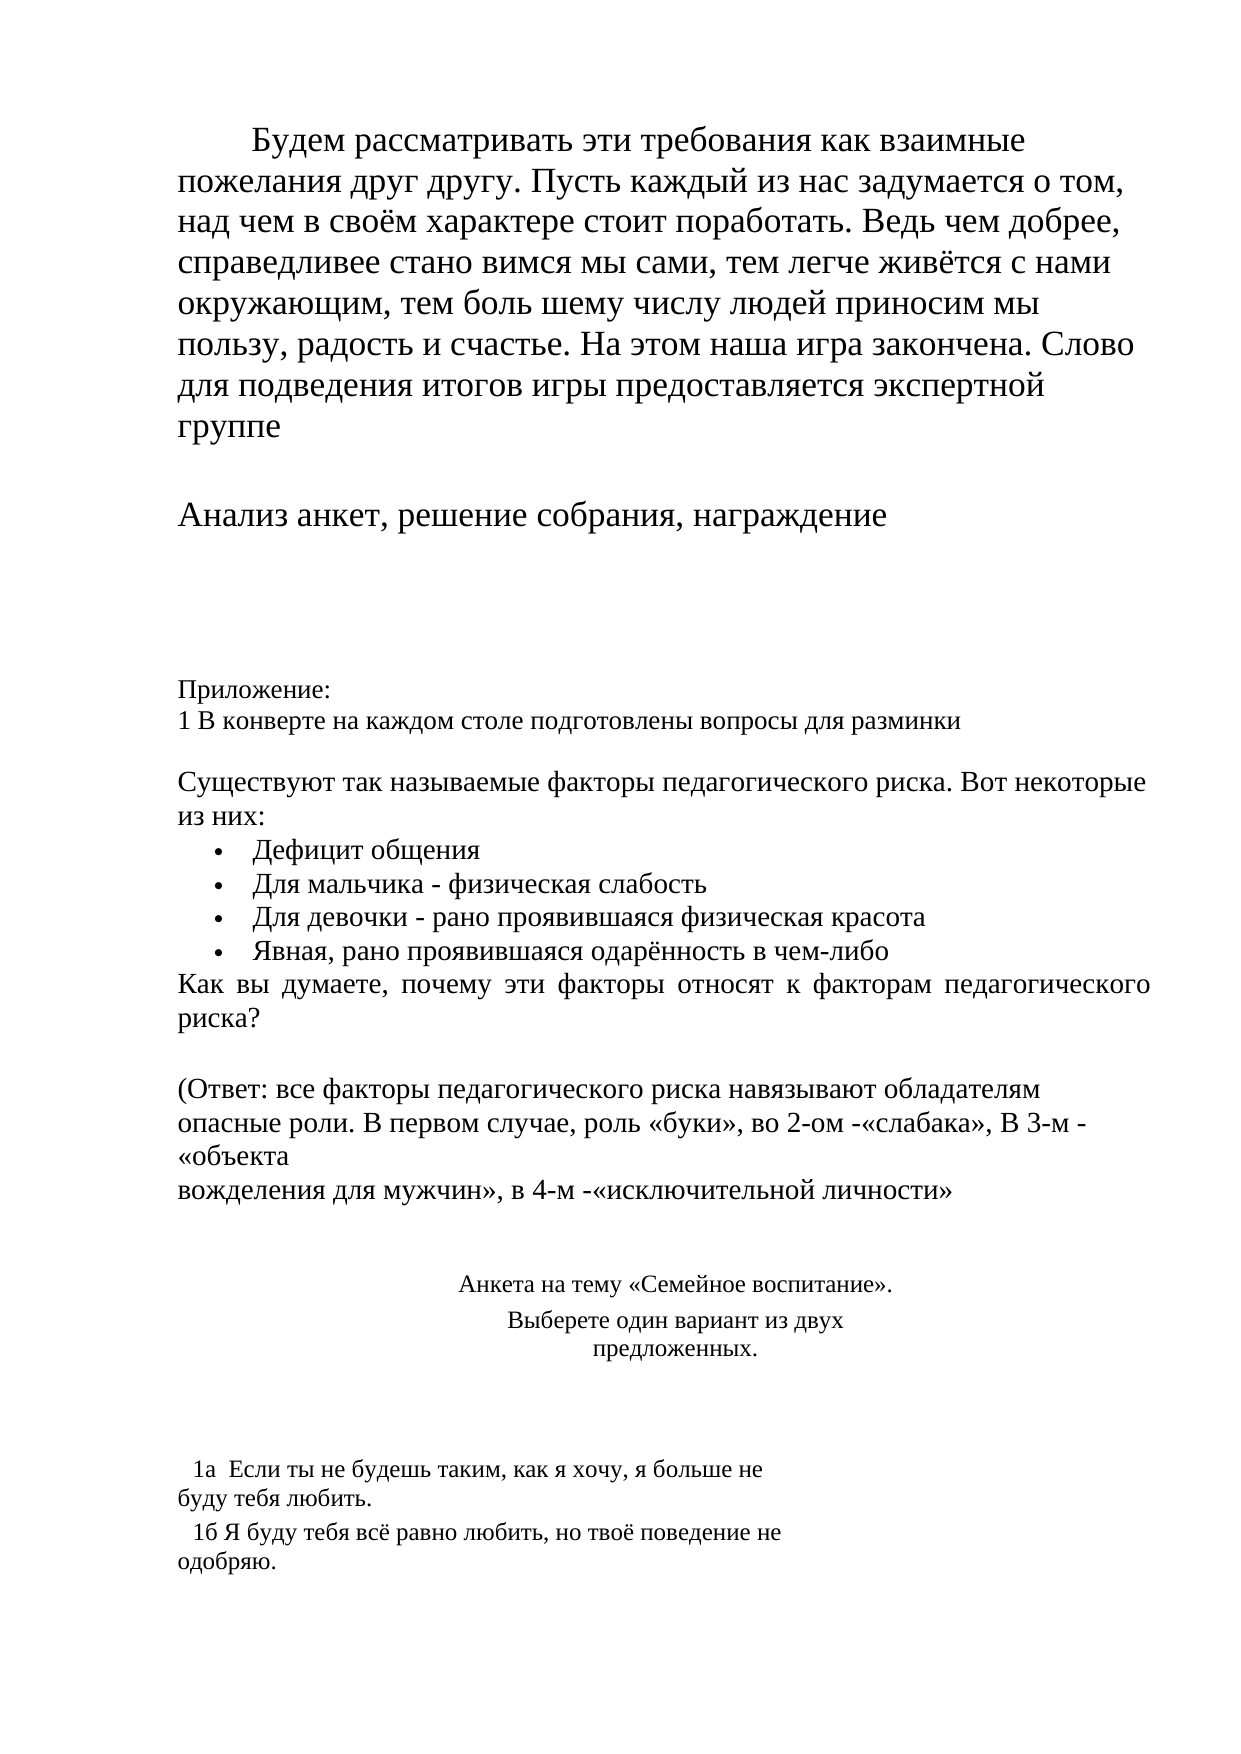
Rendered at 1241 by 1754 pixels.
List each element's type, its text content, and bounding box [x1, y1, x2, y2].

text 1б Я буду тебя всё равно любить, но твоё поведение не одобряю. [177, 1517, 816, 1574]
text 1а Если ты не будешь таким, как я хочу, я больше не буду тебя любить. [177, 1454, 816, 1512]
list Для девочки - рано проявившаяся физическая красота [215, 899, 1152, 933]
text Выберете один вариант из двух предложенных. [457, 1305, 894, 1362]
text Как вы думаете, почему эти факторы относят к факторам педагогического риска? [177, 967, 1152, 1034]
text Будем рассматривать эти требования как взаимные пожелания друг другу. Пусть каждый из нас задумается о том, над чем в своём характере стоит поработать. Ведь чем добрее, справедливее стано вимся мы сами, тем легче живётся с нами окружающим, тем боль шему числу людей приносим мы пользу, радость и счастье. На этом наша игра закончена. Слово для подведения итогов игры предоставляется экспертной группе [177, 118, 1152, 445]
text Приложение: [177, 673, 1152, 704]
list Явная, рано проявившаяся одарённость в чем-либо [215, 933, 1152, 967]
text Анкета на тему «Семейное воспитание». [457, 1269, 894, 1298]
text 1 В конверте на каждом столе подготовлены вопросы для разминки [177, 704, 1152, 736]
text Анализ анкет, решение собрания, награждение [177, 493, 1152, 534]
text Существуют так называемые факторы педагогического риска. Вот некоторые из них: [177, 764, 1152, 831]
list Дефицит общения [215, 832, 1152, 866]
list Для мальчика - физическая слабость [215, 866, 1152, 899]
text вожделения для мужчин», в 4-м -«исключительной личности» [177, 1172, 1152, 1206]
text (Ответ: все факторы педагогического риска навязывают обладателям опасные роли. В первом случае, роль «буки», во 2-ом -«слабака», В 3-м - «объекта [177, 1071, 1152, 1172]
